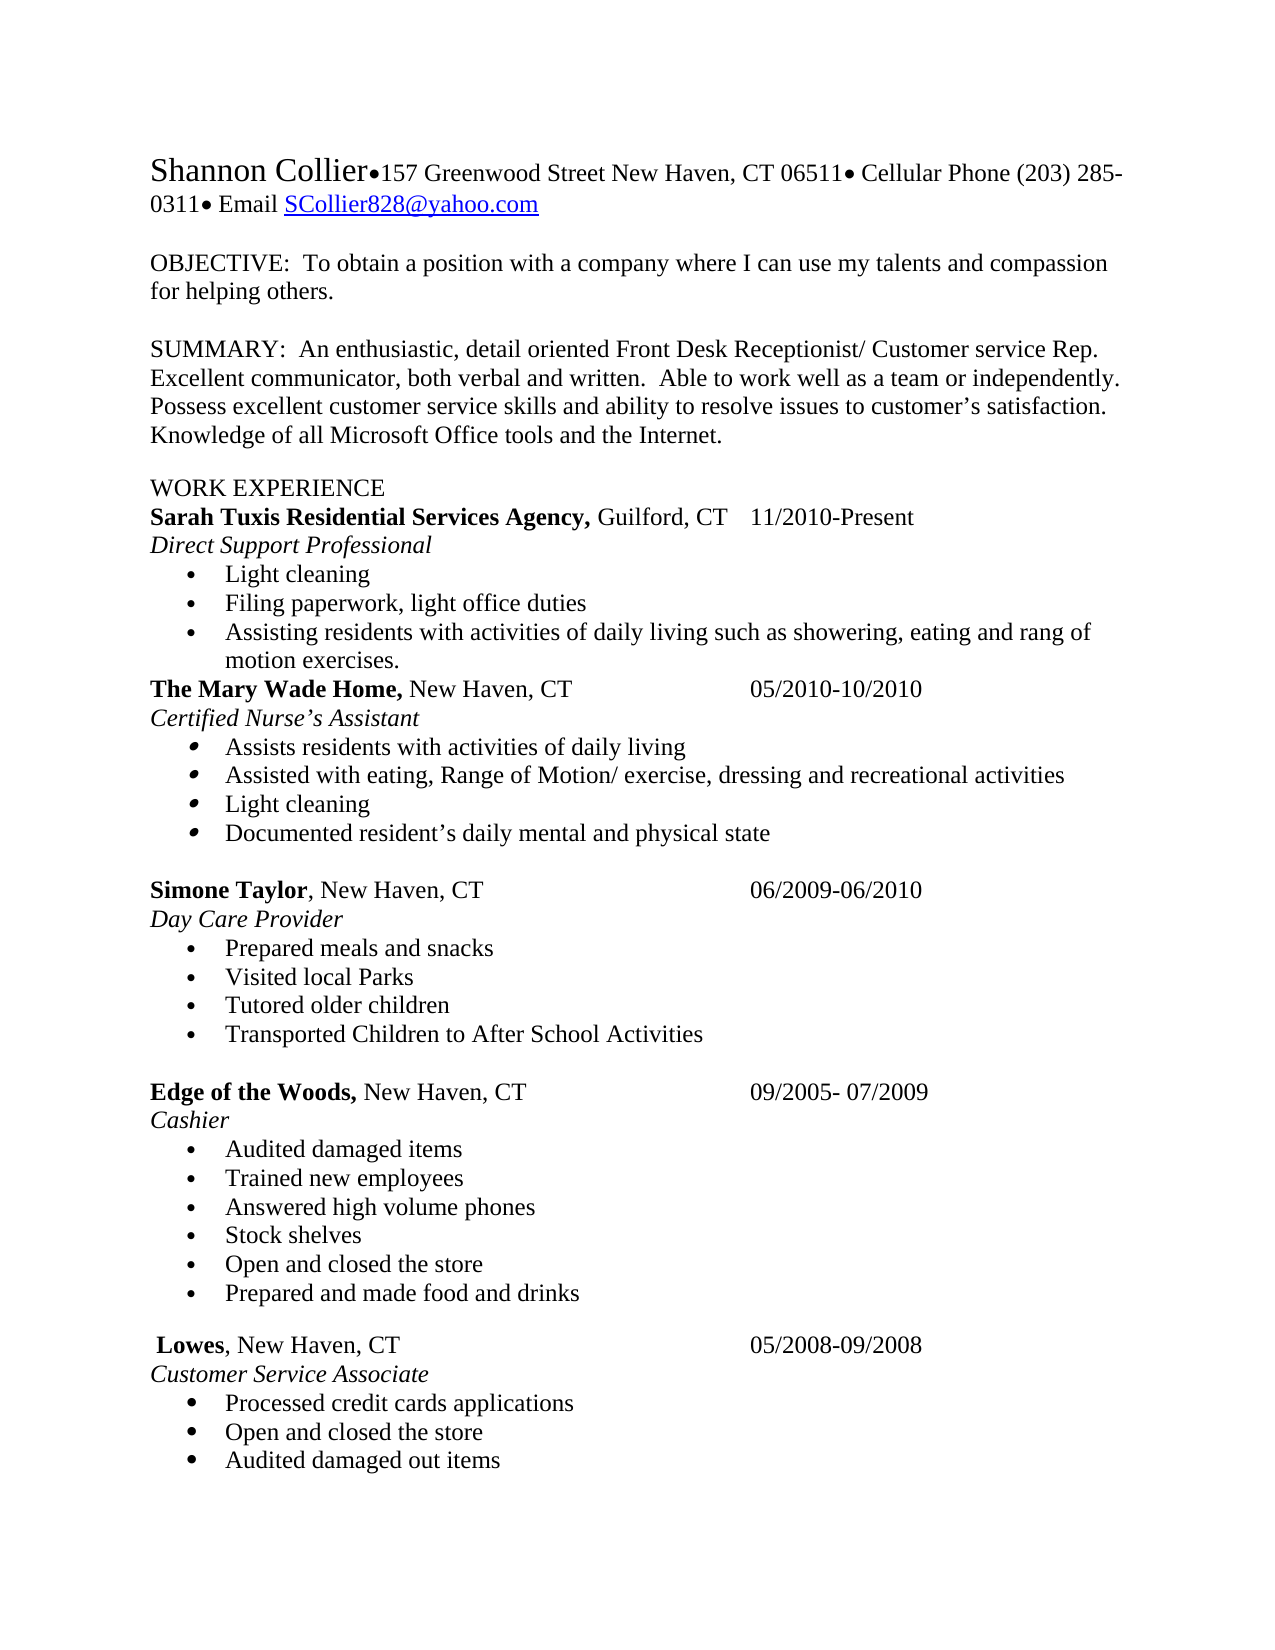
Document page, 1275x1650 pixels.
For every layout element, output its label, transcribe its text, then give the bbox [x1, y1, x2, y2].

text Simone Taylor, New Haven, CT 06/2009-06/2010 [150, 875, 1125, 904]
list Transported Children to After School Activities [187, 1019, 1125, 1048]
list Open and closed the store [187, 1249, 1125, 1278]
text Customer Service Associate [150, 1359, 1125, 1388]
text Edge of the Woods, New Haven, CT 09/2005- 07/2009 [150, 1077, 1125, 1105]
list Light cleaning [187, 789, 1125, 818]
text SUMMARY: An enthusiastic, detail oriented Front Desk Receptionist/ Customer service Rep. Excellent communicator, both verbal and written. Able to work well as a team or independently. Possess excellent customer service skills and ability to resolve issues to customer’s satisfaction. Knowledge of all Microsoft Office tools and the Internet. [150, 334, 1125, 449]
text Day Care Provider [150, 904, 1125, 933]
text OBJECTIVE: To obtain a position with a company where I can use my talents and compassion for helping others. [150, 248, 1125, 305]
list Tutored older children [187, 990, 1125, 1019]
text WORK EXPERIENCE [150, 473, 1125, 502]
list Assisting residents with activities of daily living such as showering, eating and rang of motion exercises. [187, 617, 1125, 674]
list Documented resident’s daily mental and physical state [187, 818, 1125, 847]
text Certified Nurse’s Assistant [150, 703, 1125, 732]
list Trained new employees [187, 1163, 1125, 1192]
text The Mary Wade Home, New Haven, CT 05/2010-10/2010 [150, 674, 1125, 703]
list Stock shelves [187, 1220, 1125, 1249]
list Answered high volume phones [187, 1192, 1125, 1220]
text Sarah Tuxis Residential Services Agency, Guilford, CT 11/2010-Present [150, 502, 1125, 530]
text Lowes, New Haven, CT 05/2008-09/2008 [150, 1331, 1125, 1359]
list Light cleaning [187, 559, 1125, 588]
text Shannon Collier•157 Greenwood Street New Haven, CT 06511• Cellular Phone (203) 285-0311• Email SCollier828@yahoo.com [150, 150, 1125, 219]
text Direct Support Professional [150, 530, 1125, 559]
list Visited local Parks [187, 962, 1125, 990]
list Audited damaged items [187, 1134, 1125, 1163]
list Assisted with eating, Range of Motion/ exercise, dressing and recreational activities [187, 760, 1125, 789]
list Prepared meals and snacks [187, 933, 1125, 962]
list Filing paperwork, light office duties [187, 588, 1125, 617]
list Prepared and made food and drinks [187, 1278, 1125, 1307]
list Assists residents with activities of daily living [187, 732, 1125, 760]
list Open and closed the store [187, 1417, 1125, 1446]
list Audited damaged out items [187, 1446, 1125, 1474]
list Processed credit cards applications [187, 1388, 1125, 1417]
text Cashier [150, 1105, 1125, 1134]
